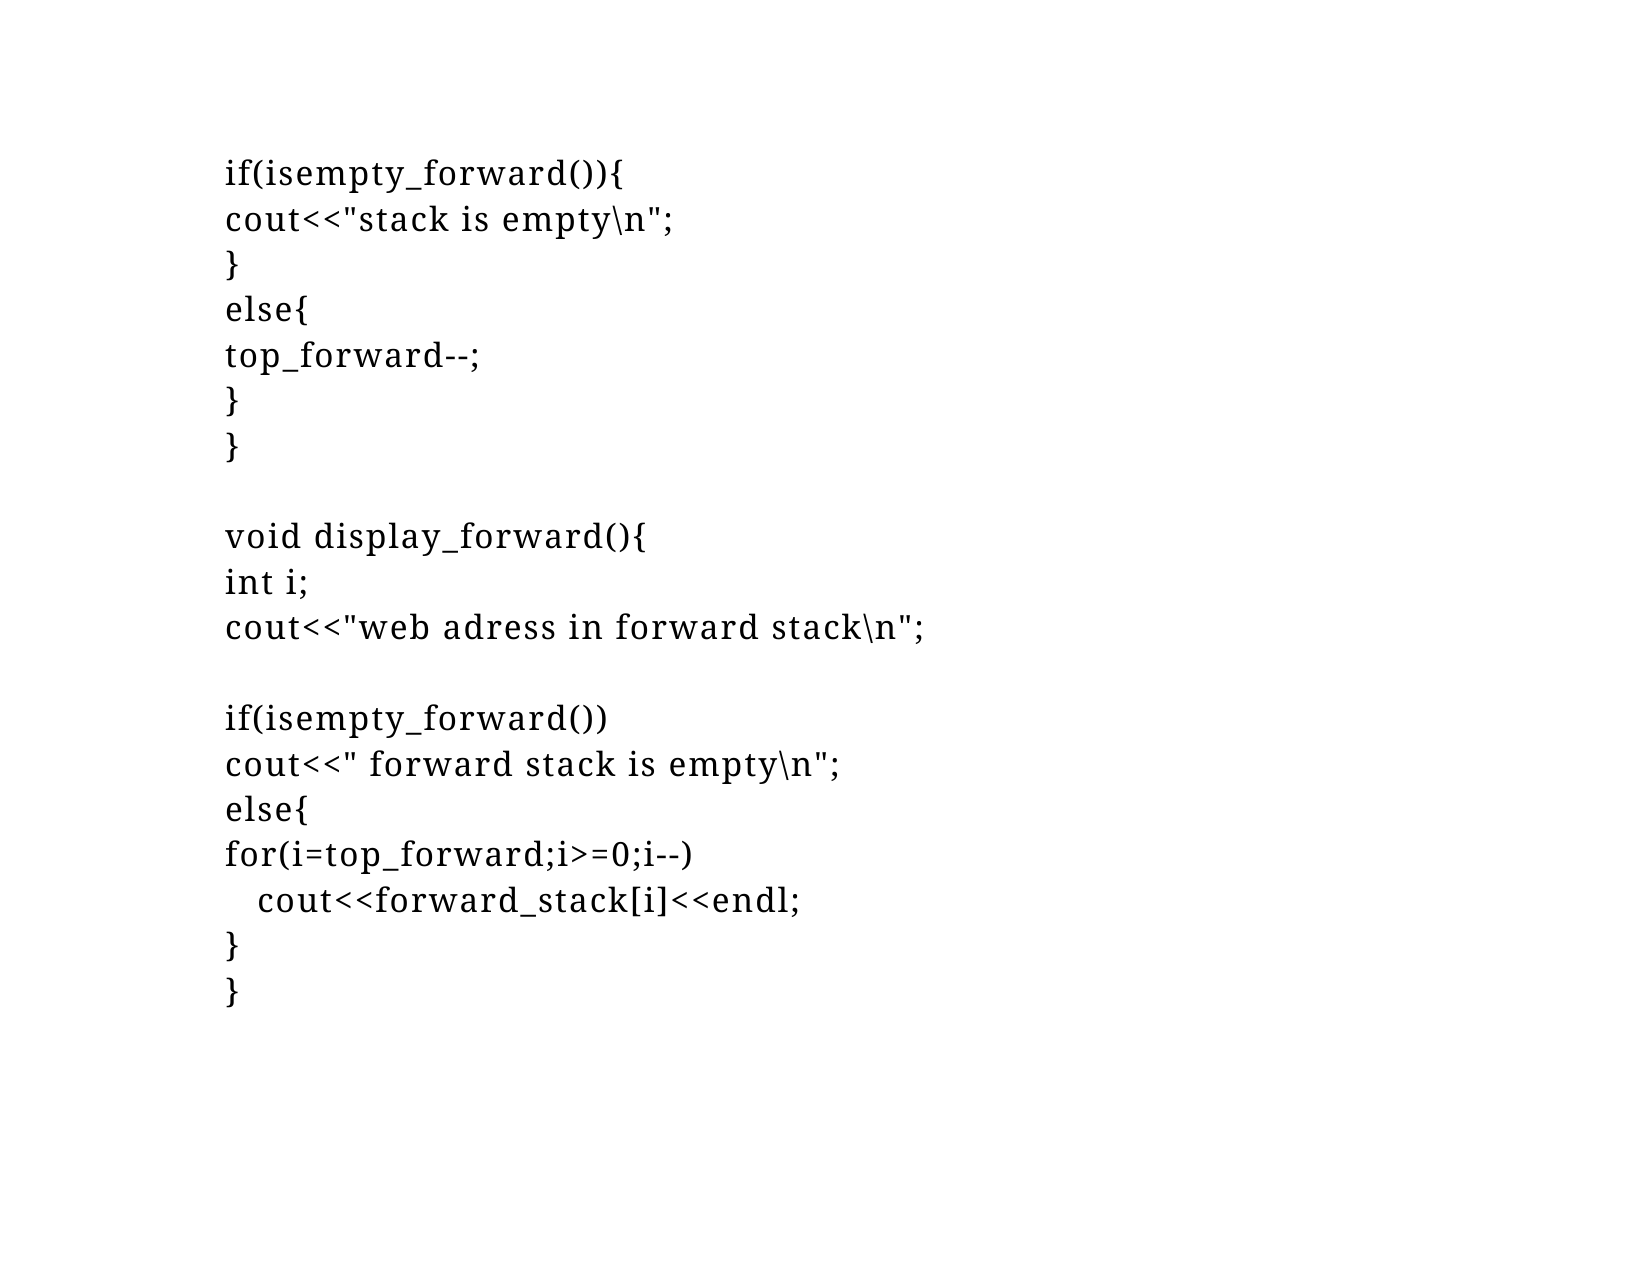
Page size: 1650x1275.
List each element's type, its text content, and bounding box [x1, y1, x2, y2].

text } [150, 422, 1500, 468]
text cout<<" forward stack is empty\n"; [150, 740, 1500, 786]
text cout<<"web adress in forward stack\n"; [150, 604, 1500, 649]
text int i; [150, 559, 1500, 604]
text void display_forward(){ [150, 513, 1500, 559]
text if(isempty_forward()){ [150, 150, 1500, 195]
text cout<<forward_stack[i]<<endl; [150, 877, 1500, 922]
text } [150, 377, 1500, 422]
text } [150, 967, 1500, 1013]
text } [150, 922, 1500, 967]
text cout<<"stack is empty\n"; [150, 195, 1500, 241]
text for(i=top_forward;i>=0;i--) [150, 831, 1500, 877]
text else{ [150, 786, 1500, 831]
text } [150, 241, 1500, 286]
text else{ [150, 286, 1500, 332]
text top_forward--; [150, 332, 1500, 377]
text if(isempty_forward()) [150, 695, 1500, 740]
